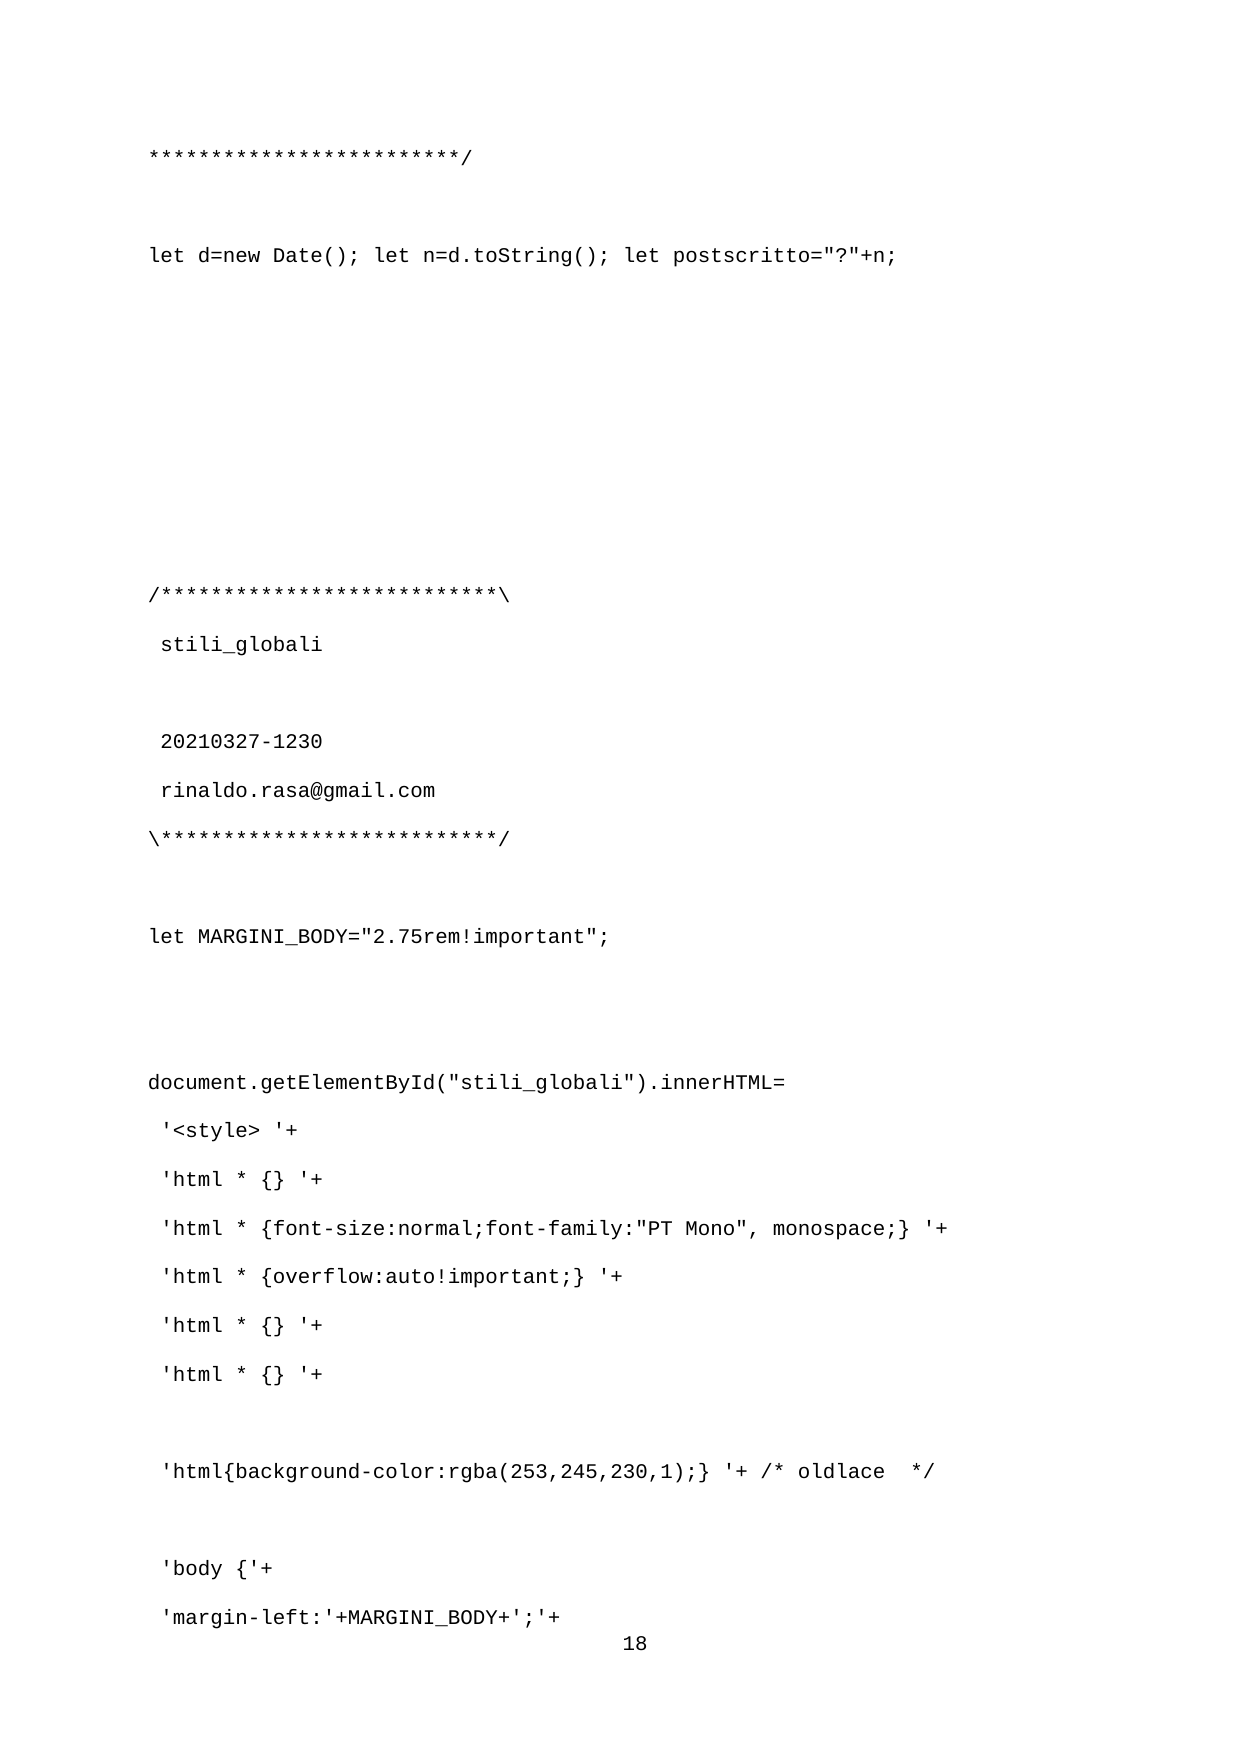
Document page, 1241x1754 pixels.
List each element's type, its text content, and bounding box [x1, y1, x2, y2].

text '<style> '+ [118, 1121, 1122, 1144]
text rinaldo.rasa@gmail.com [118, 780, 1122, 804]
text *************************/ [118, 148, 1122, 171]
text stili_globali [118, 634, 1122, 658]
text 'html * {} '+ [118, 1364, 1122, 1387]
text 20210327-1230 [118, 731, 1122, 755]
text 'html * {} '+ [118, 1169, 1122, 1193]
text \***************************/ [118, 829, 1122, 852]
text document.getElementById("stili_globali").innerHTML= [118, 1072, 1122, 1096]
text 'margin-left:'+MARGINI_BODY+';'+ [118, 1607, 1122, 1631]
text let d=new Date(); let n=d.toString(); let postscritto="?"+n; [118, 245, 1122, 268]
text 'html{background-color:rgba(253,245,230,1);} '+ /* oldlace */ [118, 1461, 1122, 1485]
text 'body {'+ [118, 1558, 1122, 1582]
text 'html * {} '+ [118, 1315, 1122, 1339]
text let MARGINI_BODY="2.75rem!important"; [118, 926, 1122, 949]
text /***************************\ [118, 585, 1122, 609]
text 'html * {font-size:normal;font-family:"PT Mono", monospace;} '+ [118, 1218, 1122, 1241]
text 'html * {overflow:auto!important;} '+ [118, 1266, 1122, 1290]
